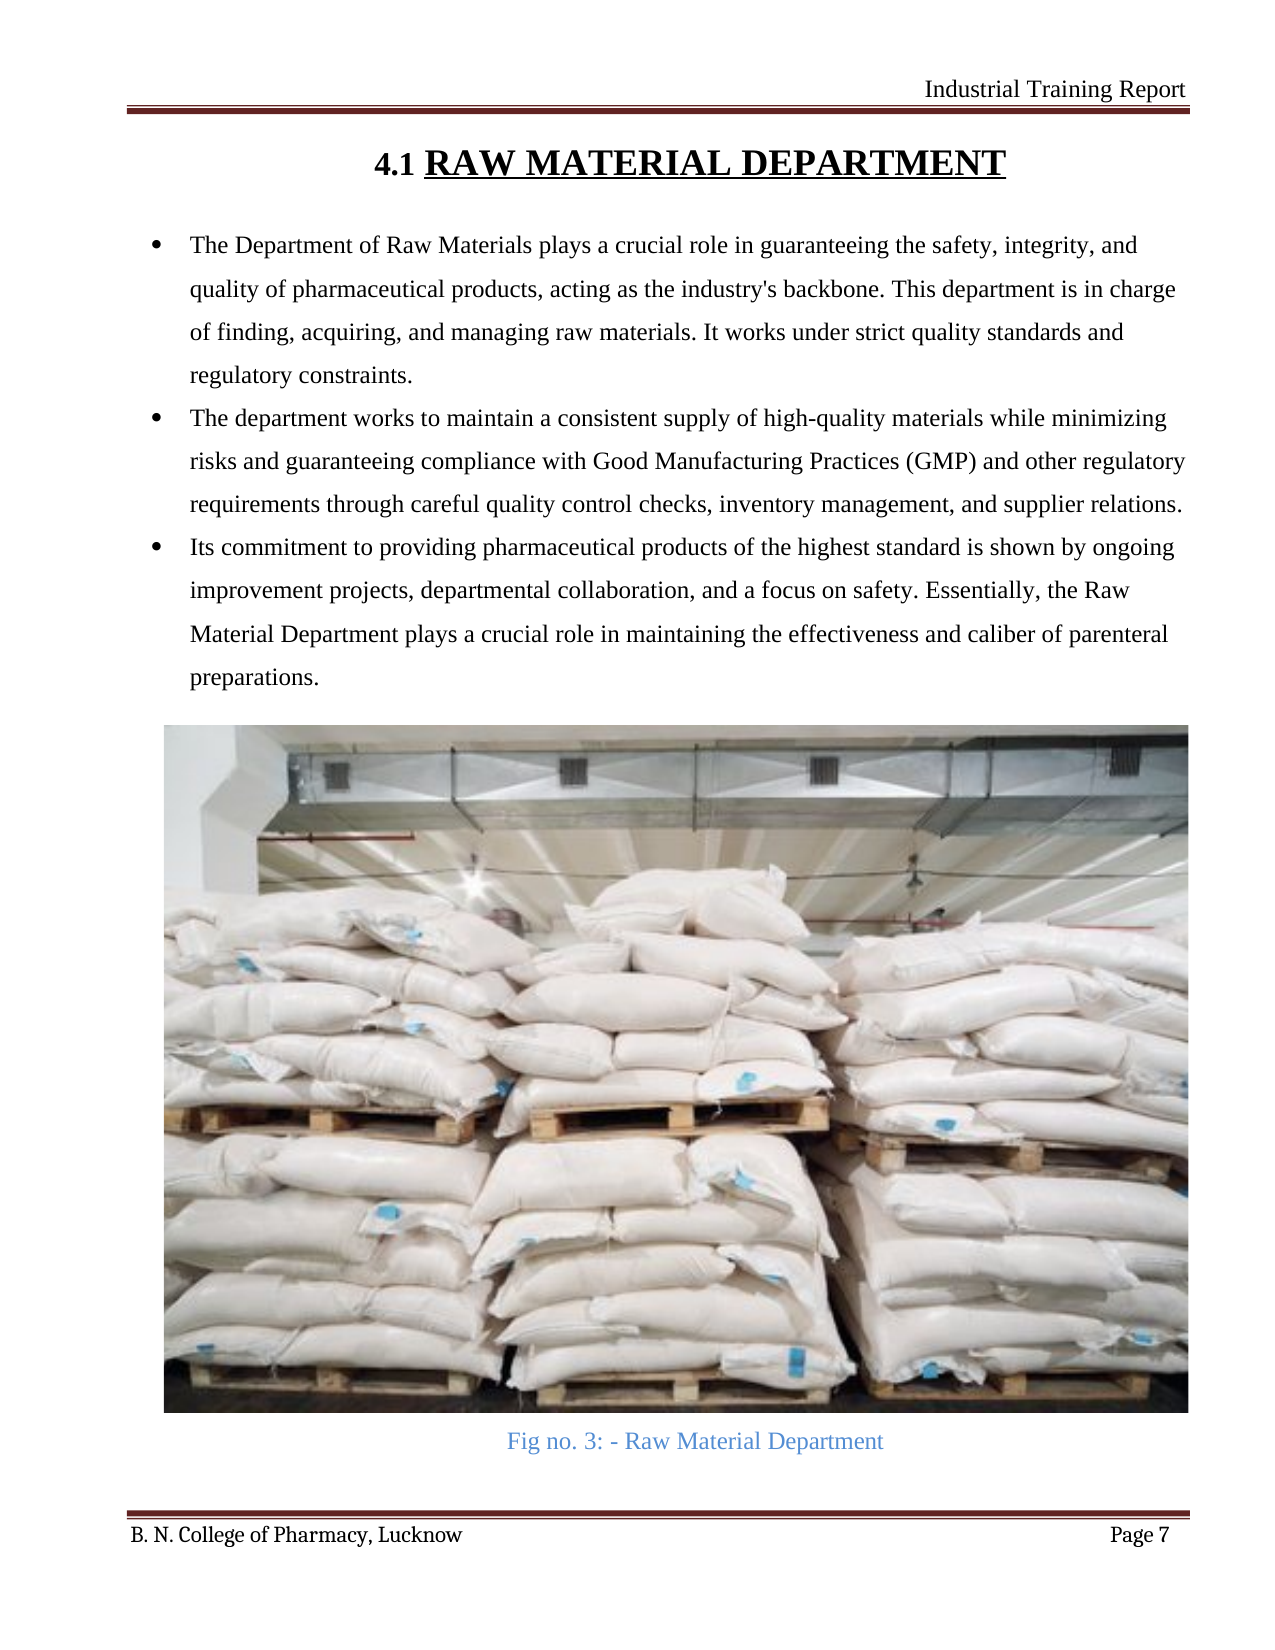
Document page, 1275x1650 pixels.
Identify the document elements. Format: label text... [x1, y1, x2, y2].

subtitle RAW MATERIAL DEPARTMENT [374, 140, 1202, 183]
text Fig no. 3: - Raw Material Department [507, 1426, 1202, 1455]
picture [163, 725, 1189, 1413]
list Its commitment to providing pharmaceutical products of the highest standard is shown by ongoing improvement projects, departmental collaboration, and a focus on safety. Essentially, the Raw Material Department plays a crucial role in maintaining the effectiveness and caliber of parenteral preparations. [152, 532, 1202, 691]
list The Department of Raw Materials plays a crucial role in guaranteeing the safety, integrity, and quality of pharmaceutical products, acting as the industry's backbone. This department is in charge of finding, acquiring, and managing raw materials. It works under strict quality standards and regulatory constraints. [152, 231, 1202, 389]
list The department works to maintain a consistent supply of high-quality materials while minimizing risks and guaranteeing compliance with Good Manufacturing Practices (GMP) and other regulatory requirements through careful quality control checks, inventory management, and supplier relations. [152, 403, 1202, 518]
